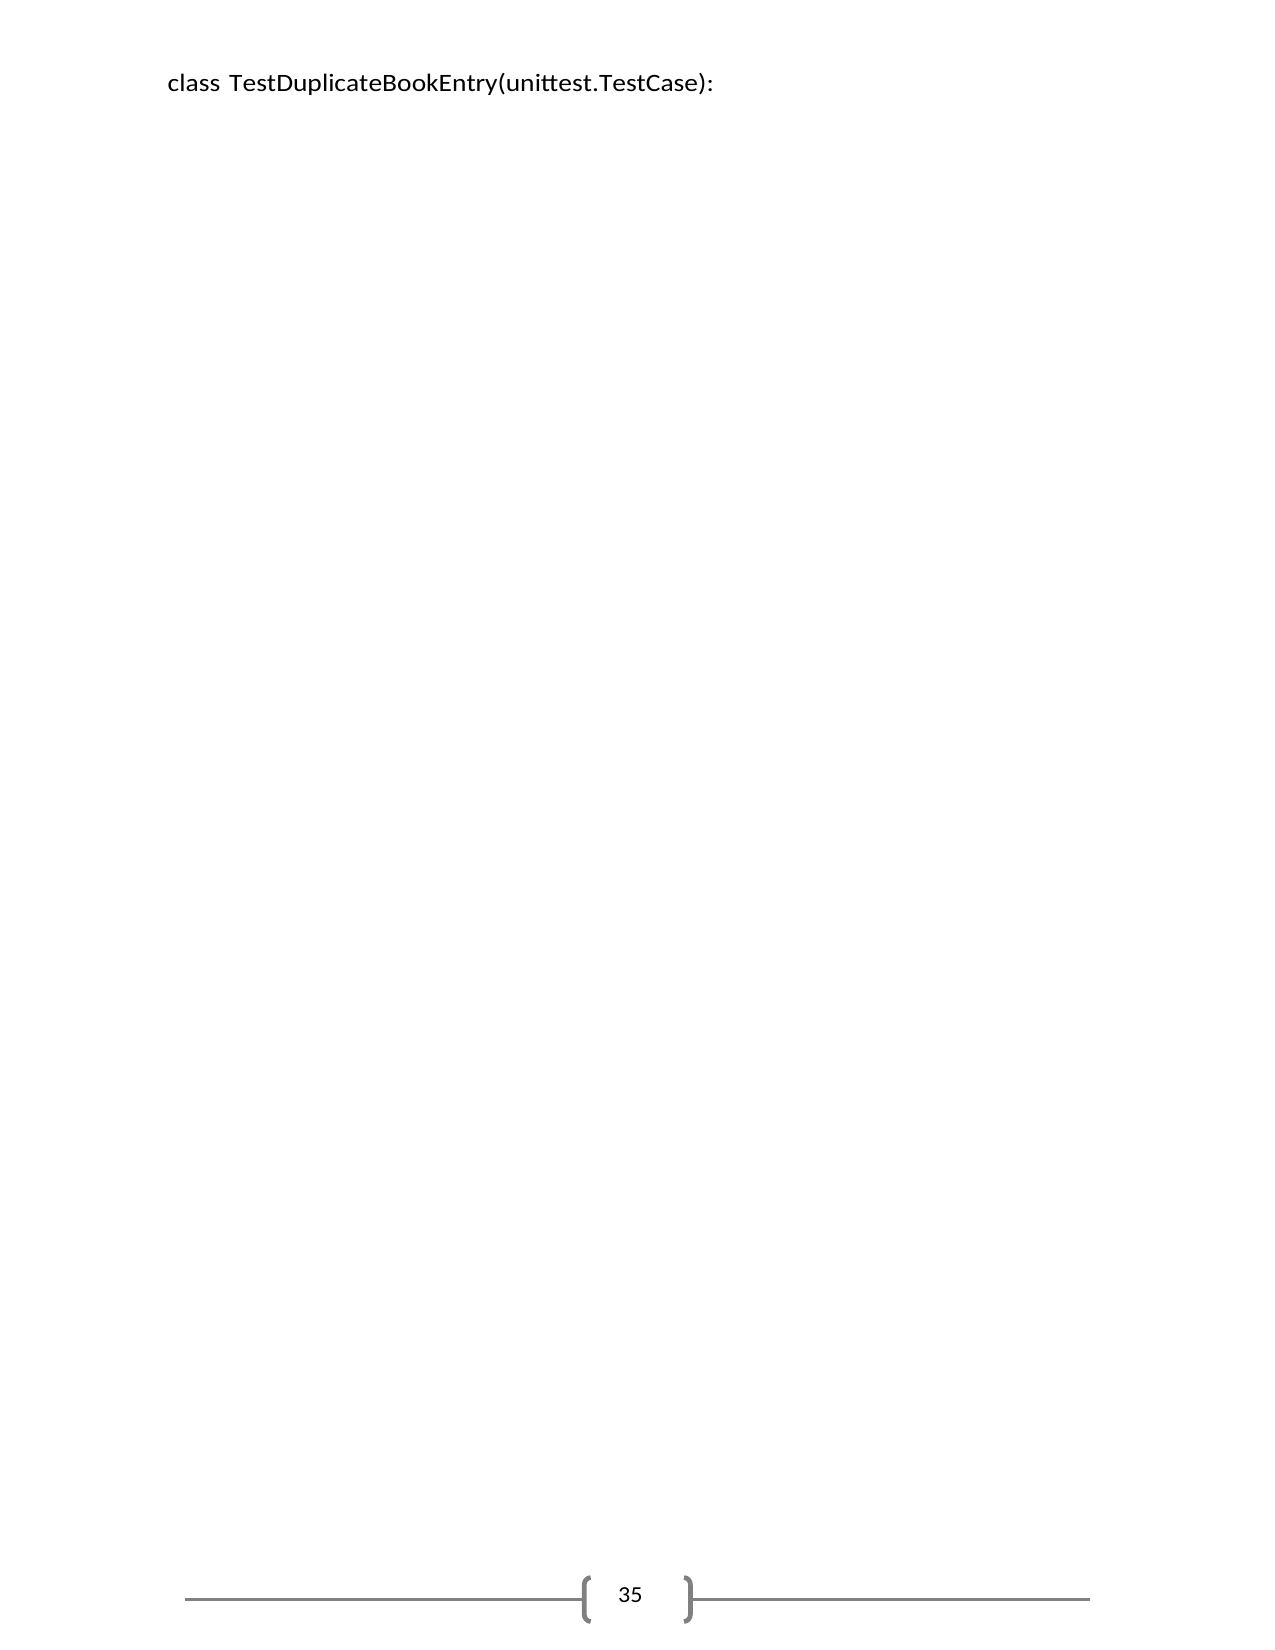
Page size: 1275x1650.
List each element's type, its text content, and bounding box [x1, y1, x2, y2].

text class TestDuplicateBookEntry(unittest.TestCase): [92, 67, 1170, 97]
